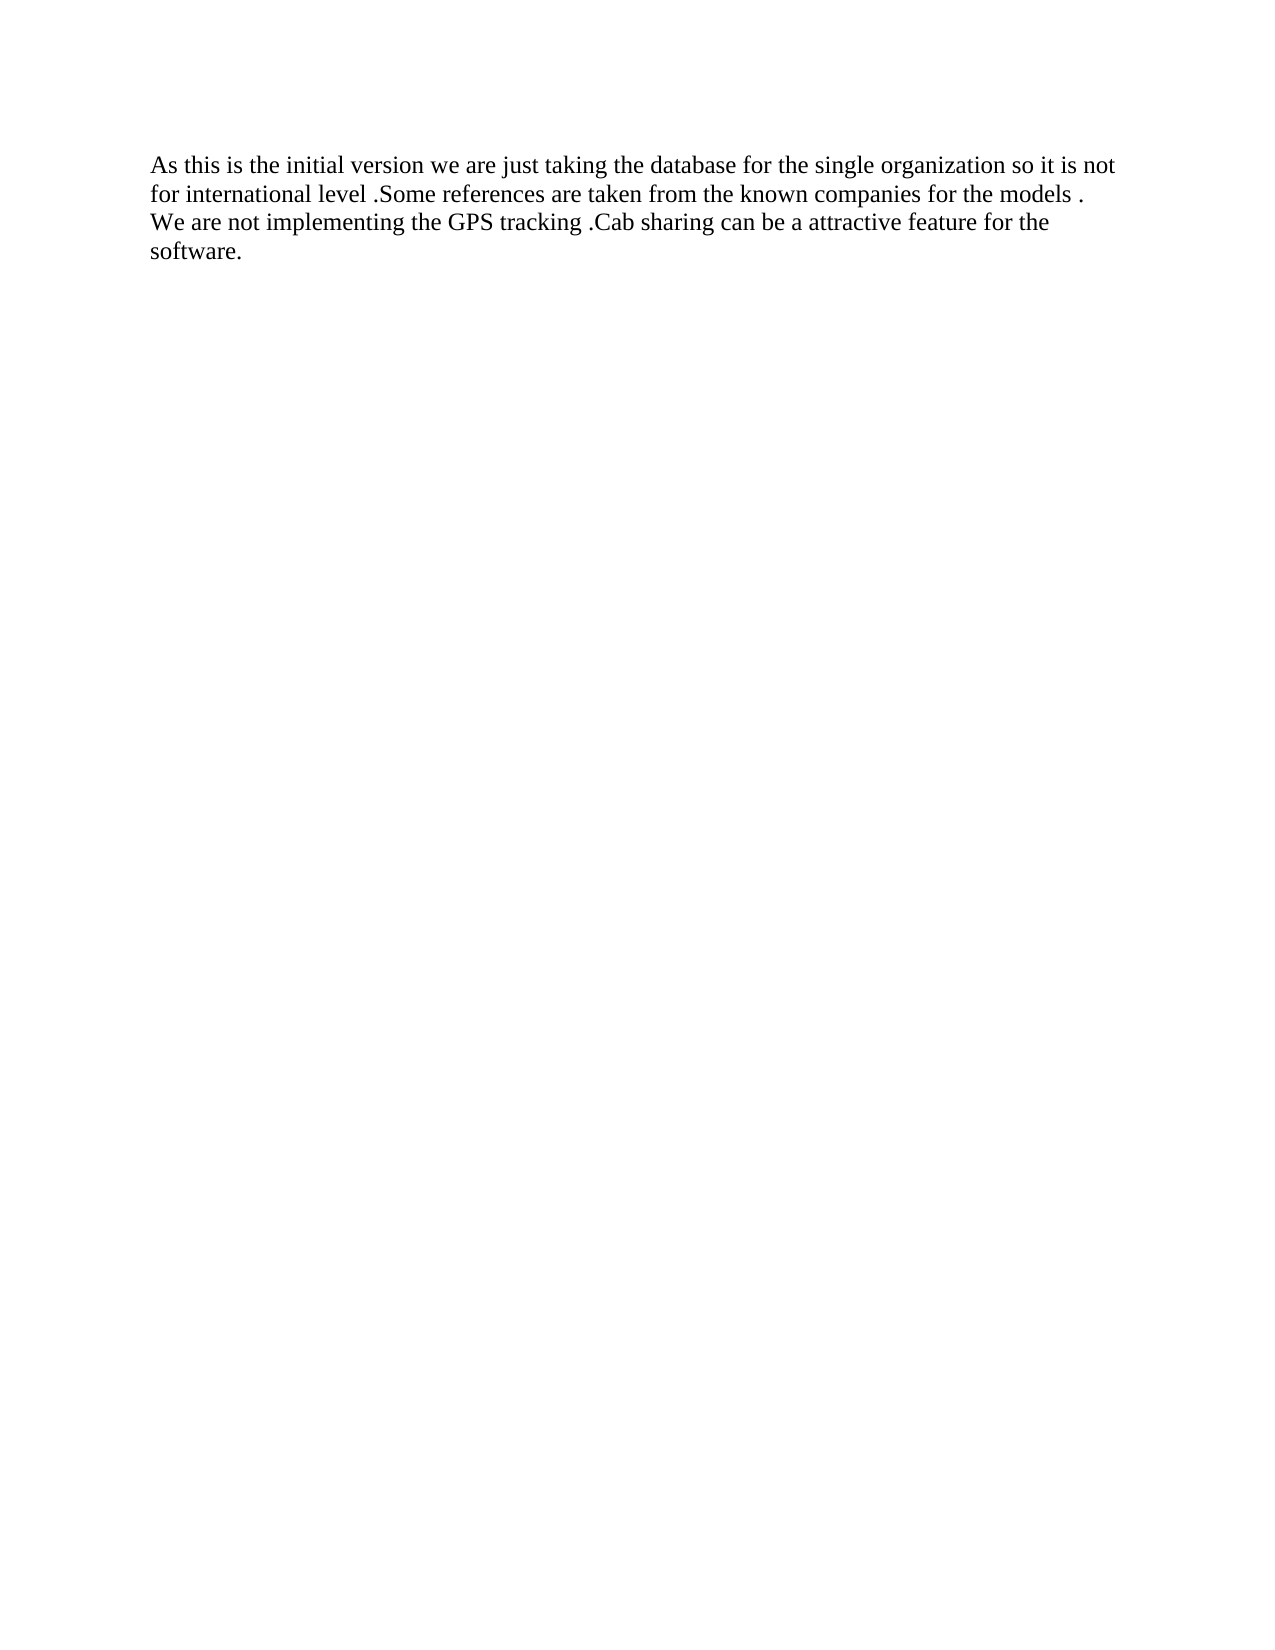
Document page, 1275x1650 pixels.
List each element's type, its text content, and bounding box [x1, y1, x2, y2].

text As this is the initial version we are just taking the database for the single organization so it is not for international level .Some references are taken from the known companies for the models . We are not implementing the GPS tracking .Cab sharing can be a attractive feature for the software. [150, 150, 1125, 265]
